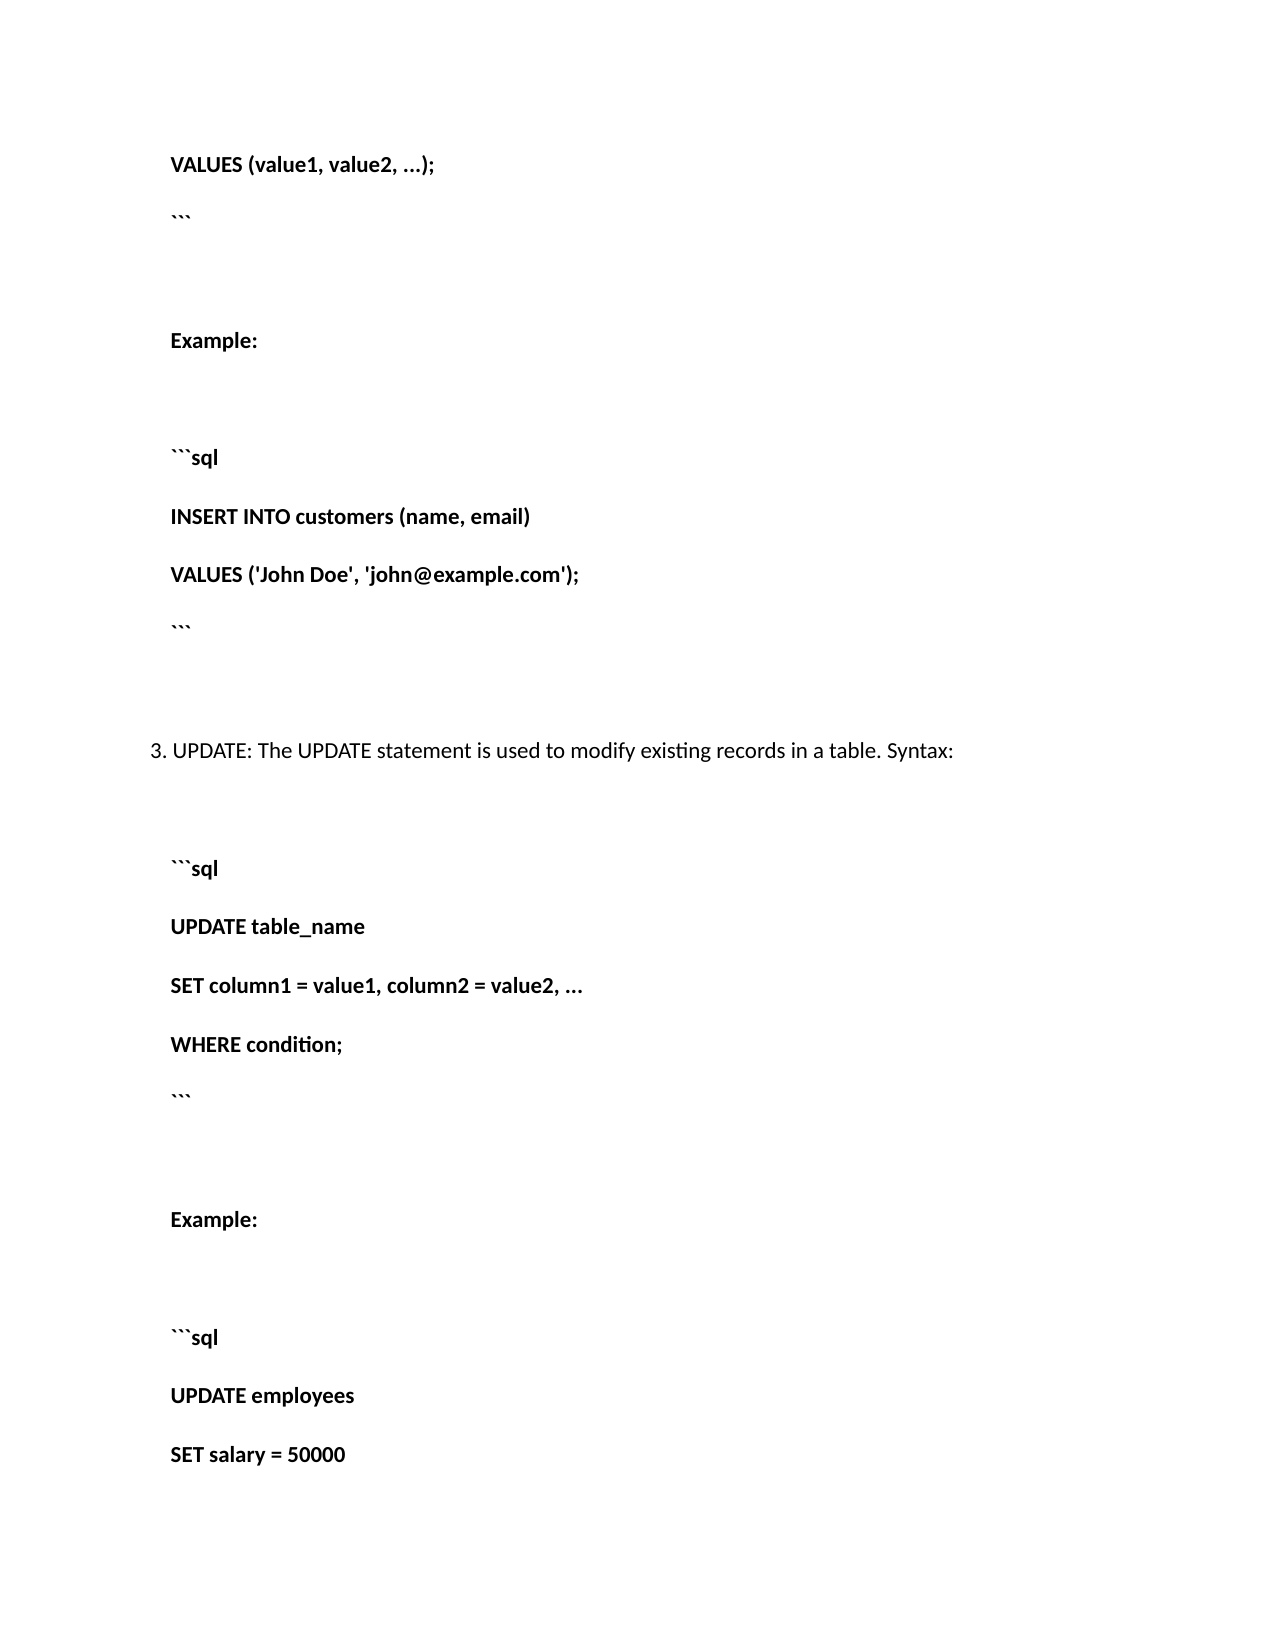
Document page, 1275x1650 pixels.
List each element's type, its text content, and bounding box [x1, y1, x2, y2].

text UPDATE employees [150, 1382, 1125, 1409]
text 3. UPDATE: The UPDATE statement is used to modify existing records in a table. Syntax: [150, 736, 1125, 764]
text ``` [150, 1088, 1125, 1116]
text ``` [150, 209, 1125, 237]
text ```sql [150, 854, 1125, 882]
text Example: [150, 326, 1125, 354]
text ```sql [150, 1323, 1125, 1351]
text SET column1 = value1, column2 = value2, ... [150, 971, 1125, 999]
text SET salary = 50000 [150, 1440, 1125, 1468]
text ```sql [150, 443, 1125, 471]
text VALUES ('John Doe', 'john@example.com'); [150, 561, 1125, 588]
text Example: [150, 1206, 1125, 1234]
text UPDATE table_name [150, 912, 1125, 940]
text VALUES (value1, value2, ...); [150, 150, 1125, 178]
text WHERE condition; [150, 1030, 1125, 1058]
text ``` [150, 619, 1125, 647]
text INSERT INTO customers (name, email) [150, 502, 1125, 530]
